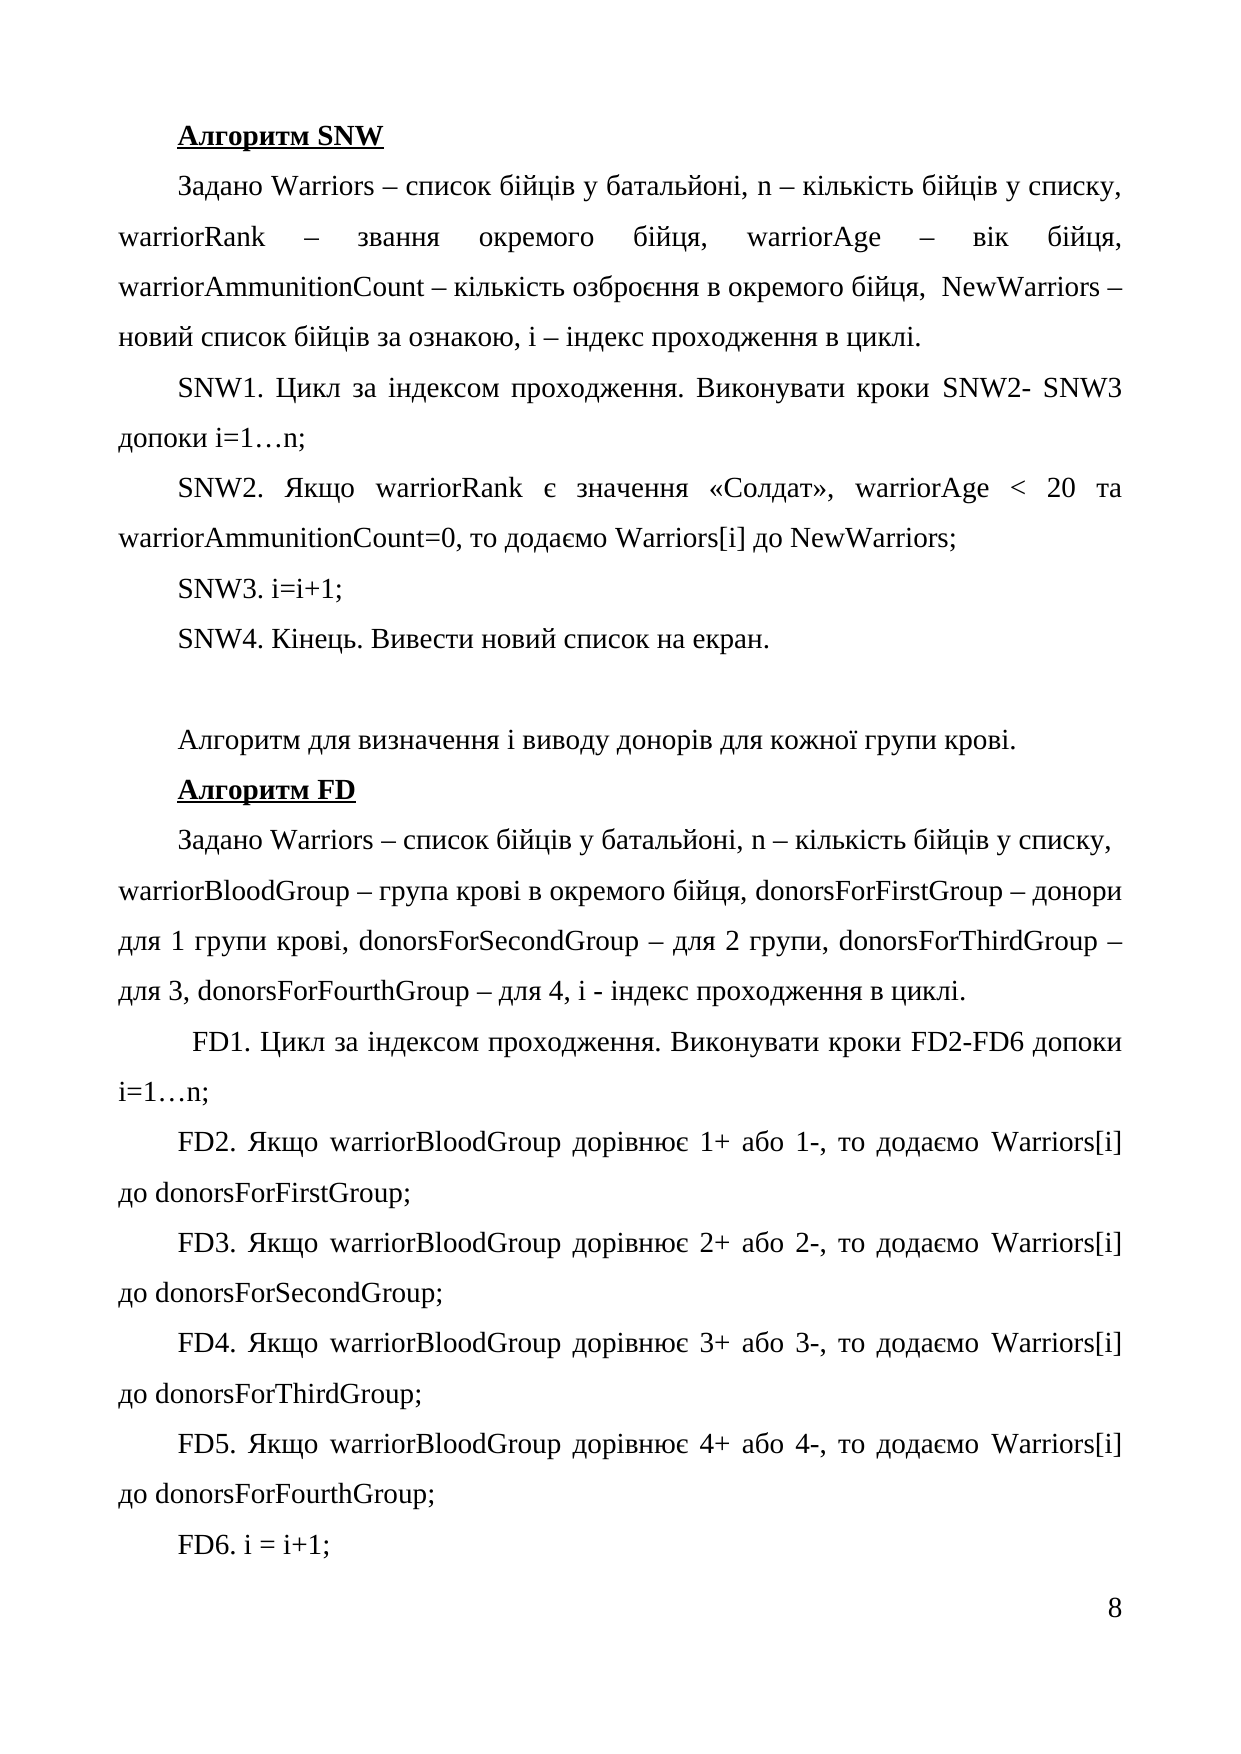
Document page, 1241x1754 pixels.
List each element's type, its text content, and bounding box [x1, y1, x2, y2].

text Задано Warriors – список бійців у батальйоні, n – кількість бійців у списку, warriorRank – звання окремого бійця, warriorAge – вік бійця, warriorAmmunitionCount – кількість озброєння в окремого бійця, NewWarriors – новий список бійців за ознакою, і – індекс проходження в циклі. [118, 168, 1122, 353]
text Алгоритм FD [118, 772, 1122, 806]
text Алгоритм SNW [118, 118, 1122, 152]
text warriorBloodGroup – група крові в окремого бійця, donorsForFirstGroup – донори для 1 групи крові, donorsForSecondGroup – для 2 групи, donorsForThirdGroup – для 3, donorsForFourthGroup – для 4, і - індекс проходження в циклі. [118, 873, 1122, 1007]
text FD3. Якщо warriorBloodGroup дорівнює 2+ або 2-, то додаємо Warriors[i] до donorsForSecondGroup; [118, 1225, 1122, 1309]
text FD5. Якщо warriorBloodGroup дорівнює 4+ або 4-, то додаємо Warriors[i] до donorsForFourthGroup; [118, 1426, 1122, 1510]
text Алгоритм для визначення і виводу донорів для кожної групи крові. [118, 722, 1122, 755]
text SNW2. Якщо warriorRank є значення «Солдат», warriorAge < 20 та warriorAmmunitionCount=0, то додаємо Warriors[i] до NewWarriors; [118, 470, 1122, 554]
text FD6. i = i+1; [118, 1527, 1122, 1560]
text SNW1. Цикл за індексом проходження. Виконувати кроки SNW2- SNW3 допоки i=1…n; [118, 370, 1122, 453]
text FD1. Цикл за індексом проходження. Виконувати кроки FD2-FD6 допоки i=1…n; [118, 1024, 1122, 1108]
text SNW4. Кінець. Вивести новий список на екран. [118, 621, 1122, 655]
text FD4. Якщо warriorBloodGroup дорівнює 3+ або 3-, то додаємо Warriors[i] до donorsForThirdGroup; [118, 1326, 1122, 1409]
text SNW3. і=і+1; [118, 571, 1122, 604]
text Задано Warriors – список бійців у батальйоні, n – кількість бійців у списку, [118, 822, 1122, 856]
text FD2. Якщо warriorBloodGroup дорівнює 1+ або 1-, то додаємо Warriors[i] до donorsForFirstGroup; [118, 1124, 1122, 1208]
